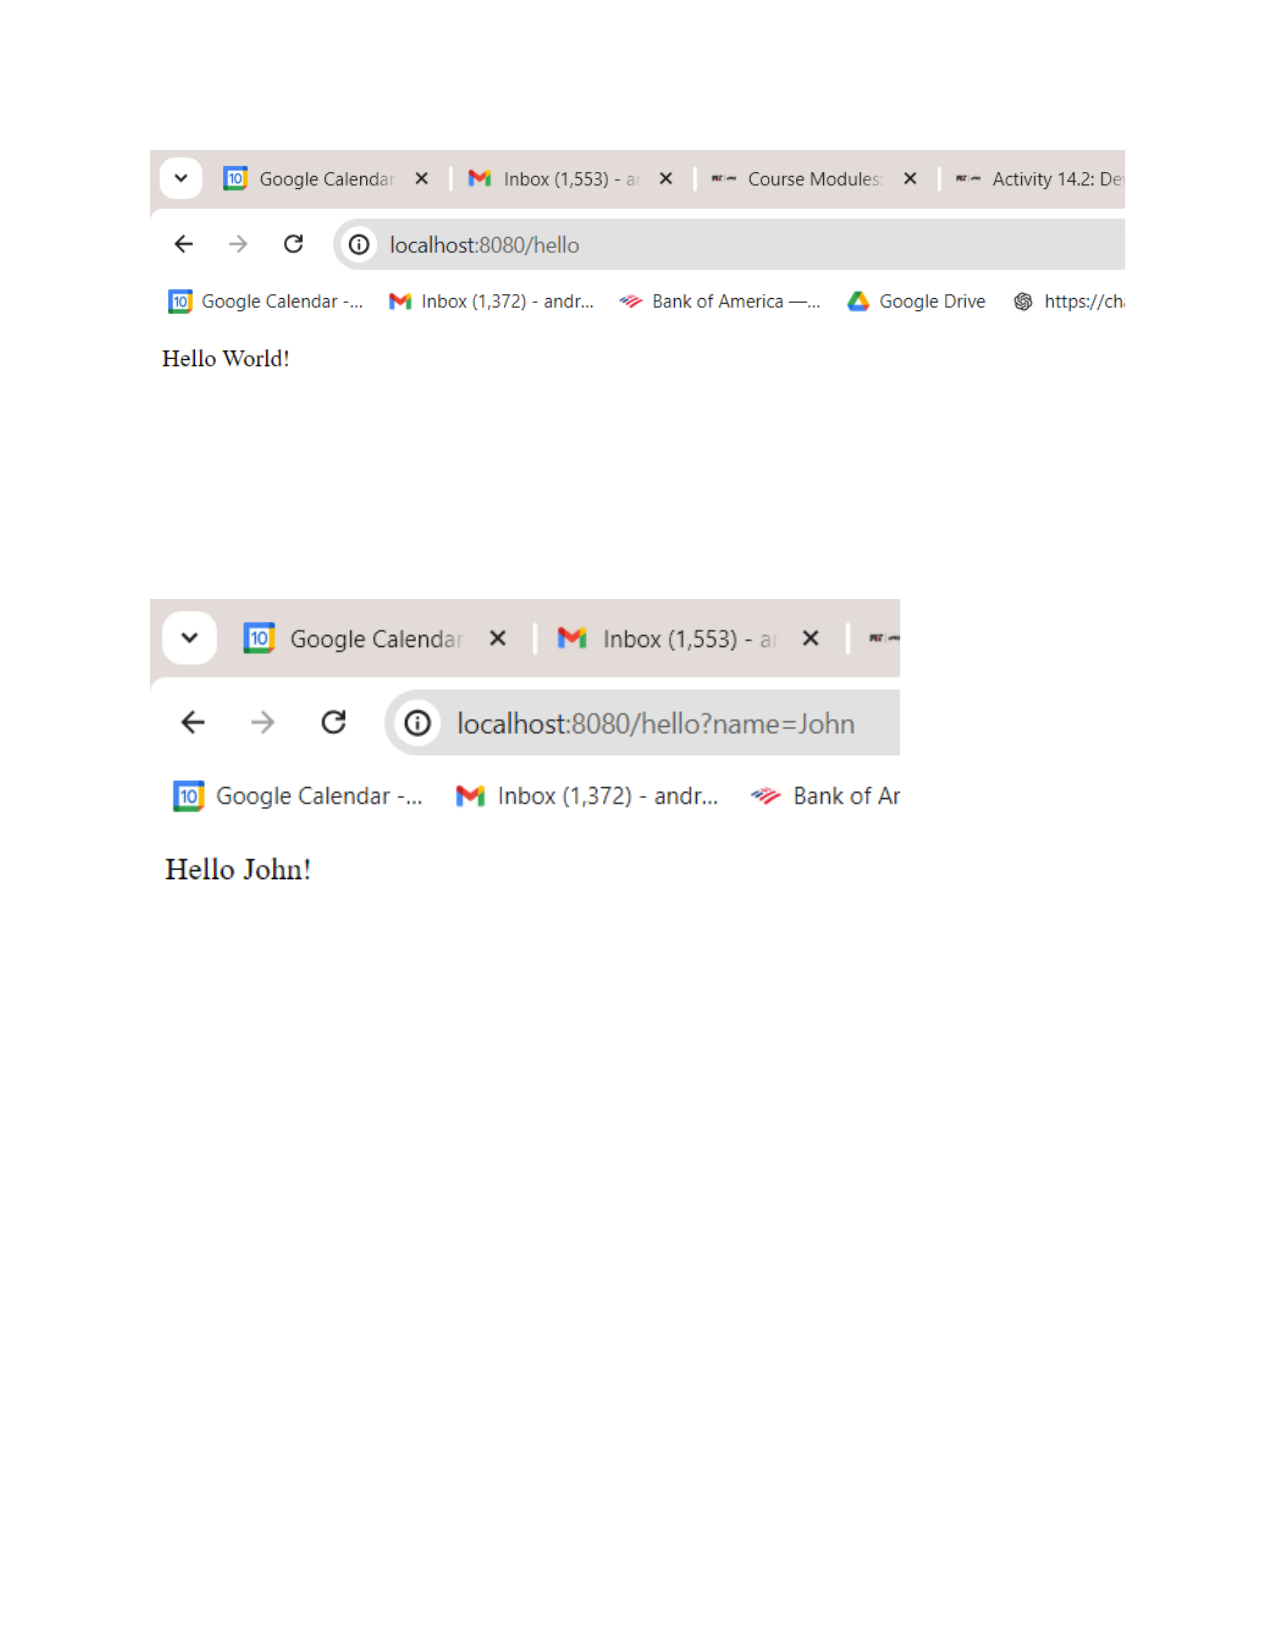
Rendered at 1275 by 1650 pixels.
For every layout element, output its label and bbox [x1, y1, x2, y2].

picture [150, 599, 901, 936]
picture [150, 150, 1125, 596]
